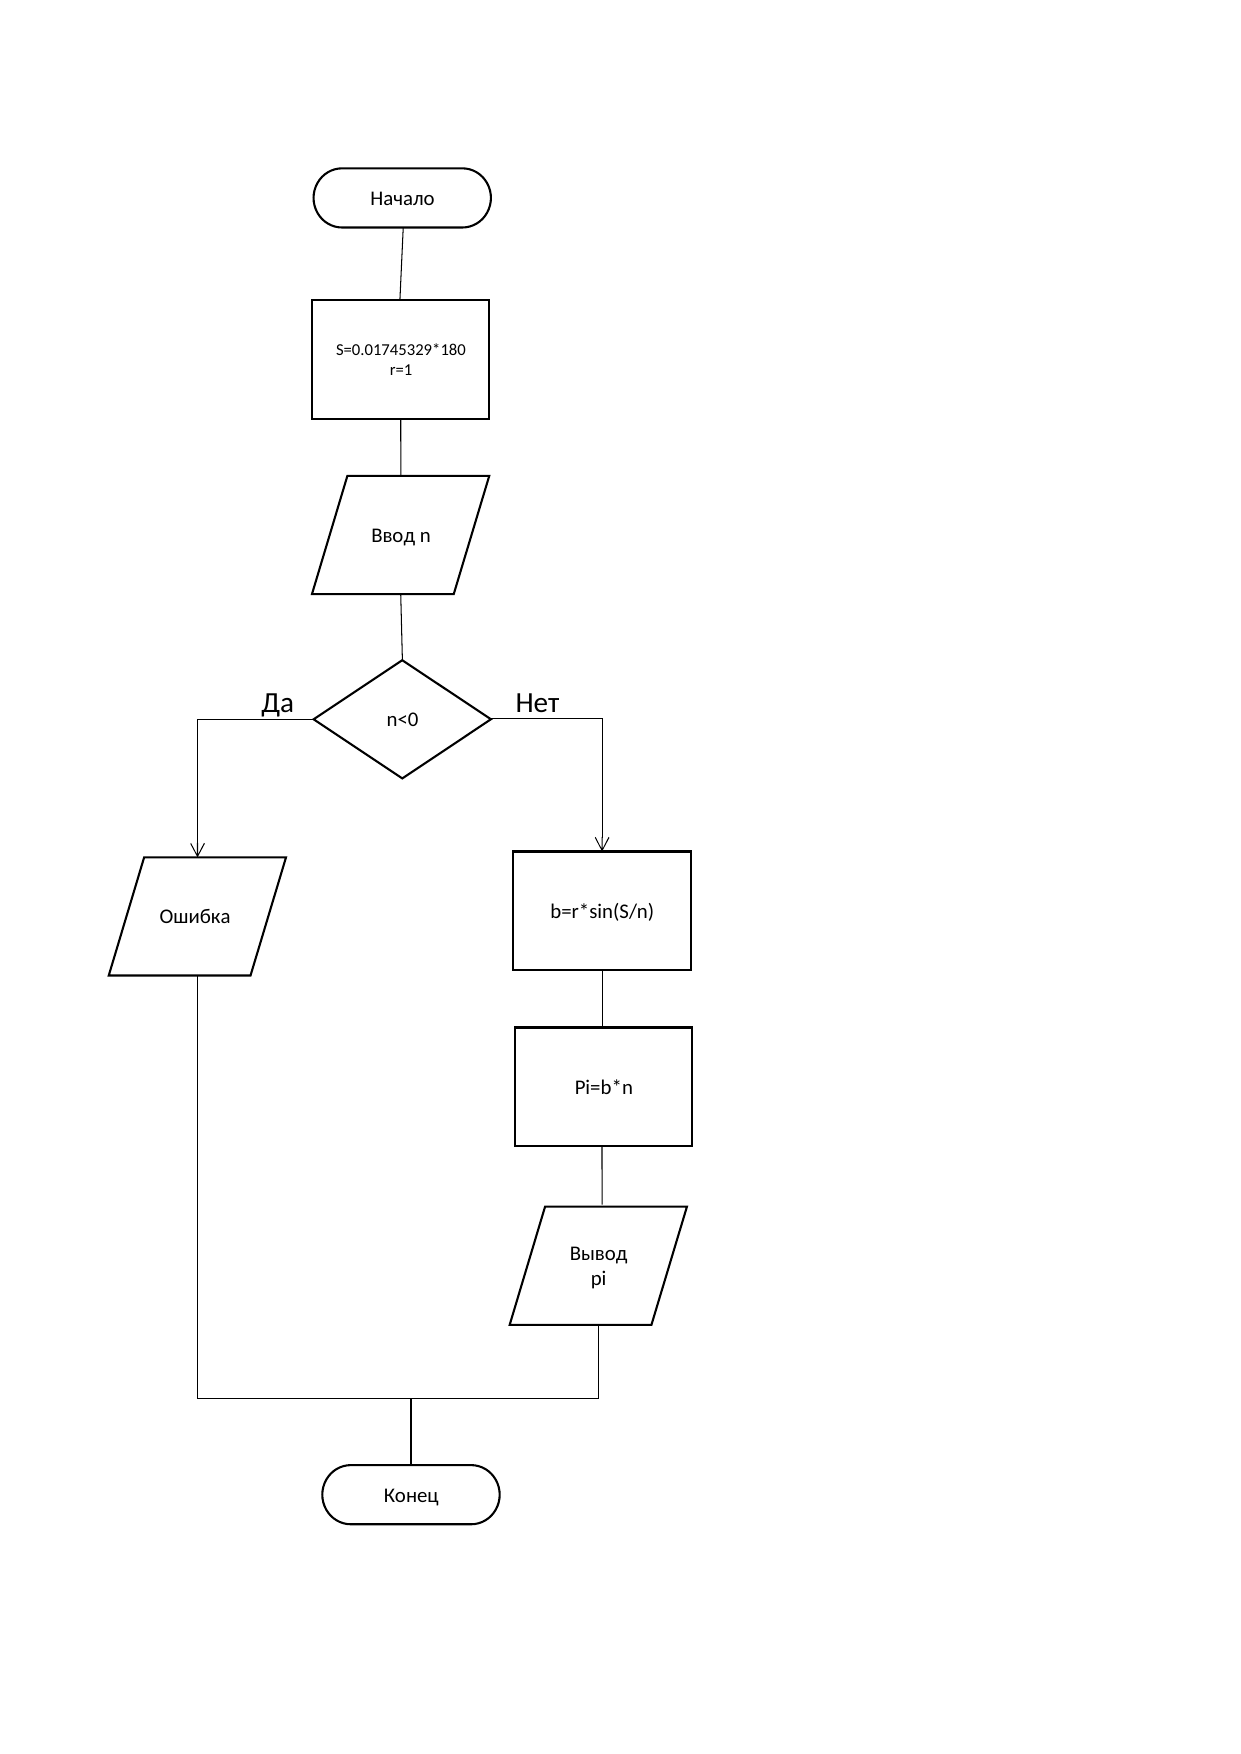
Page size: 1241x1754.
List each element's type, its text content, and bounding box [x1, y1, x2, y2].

text Да Нет [187, 684, 363, 719]
text Да Нет [442, 684, 1053, 719]
